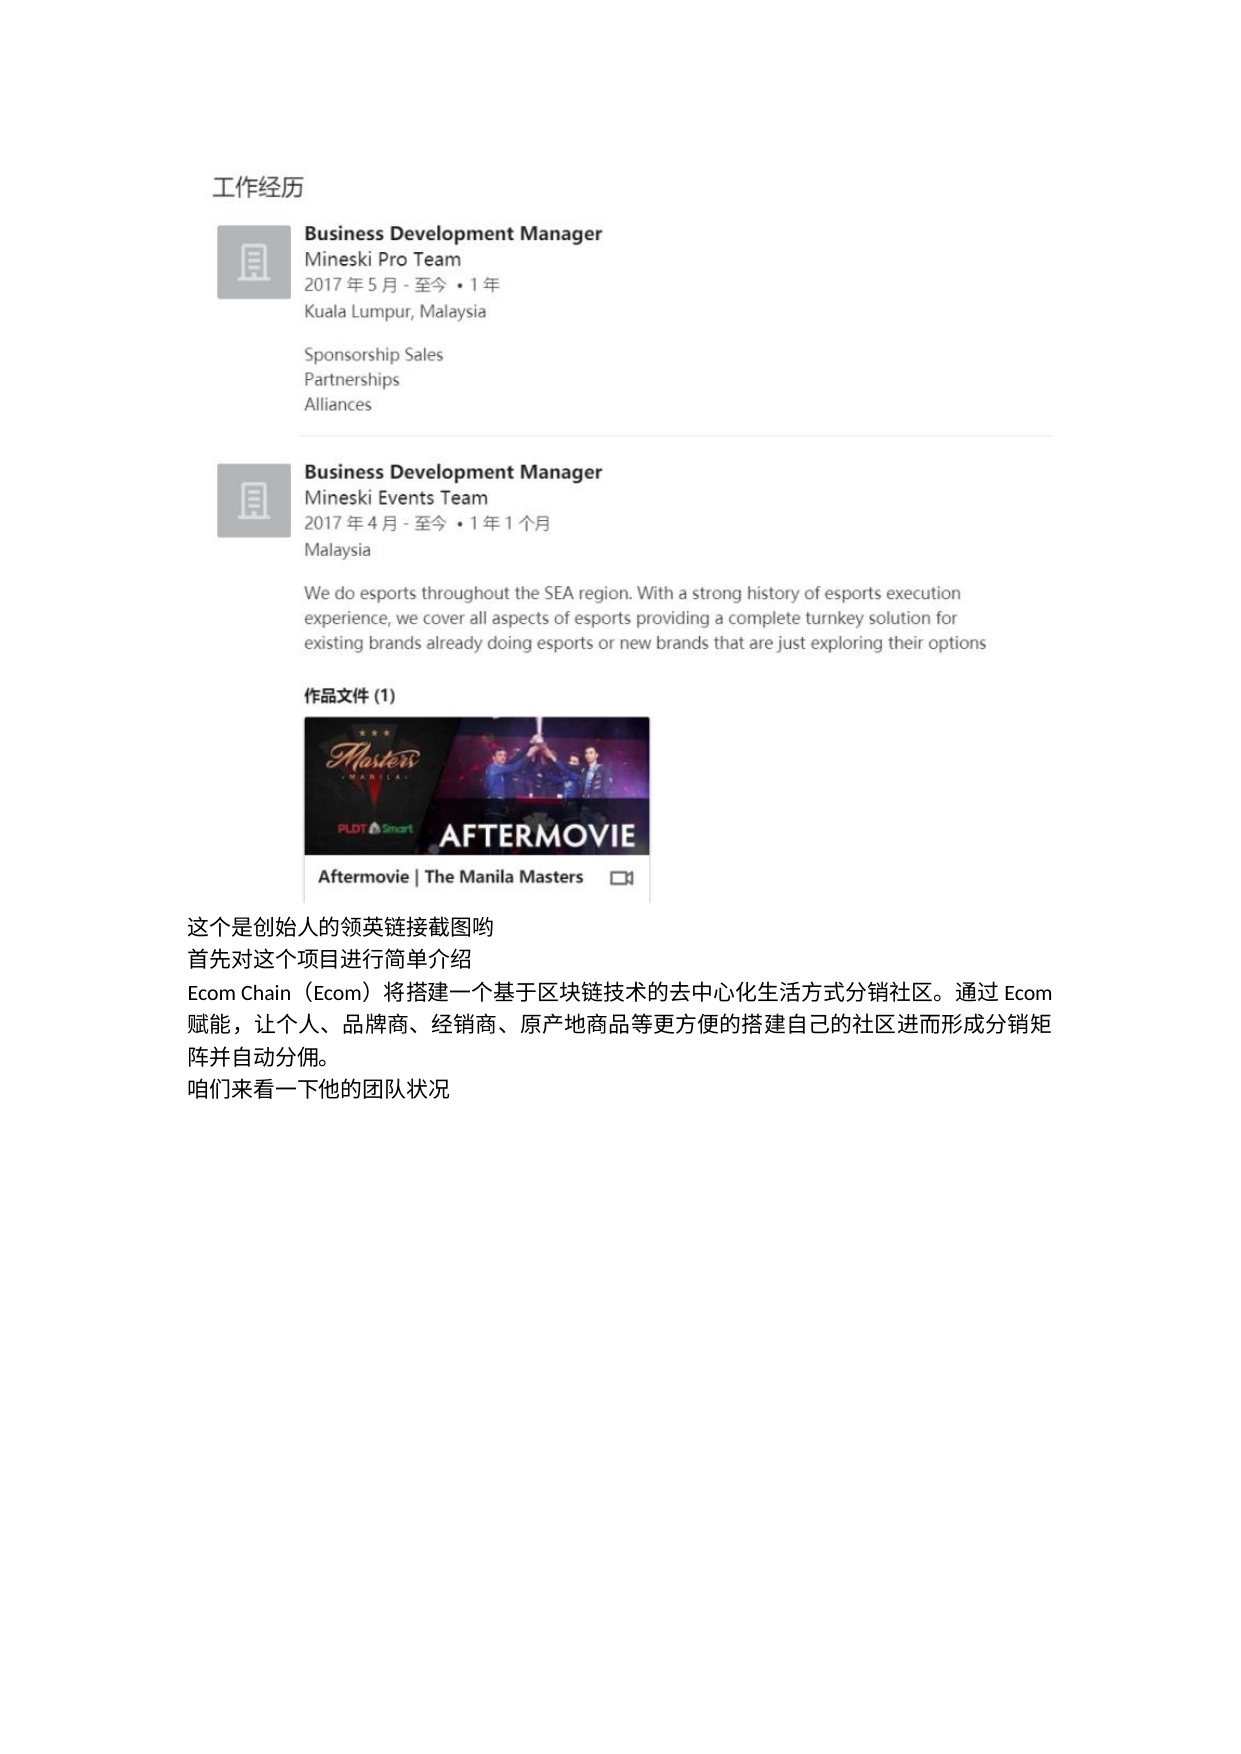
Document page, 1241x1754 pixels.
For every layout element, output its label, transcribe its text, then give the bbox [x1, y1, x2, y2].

text 咱们来看一下他的团队状况 [187, 1072, 1053, 1104]
picture [187, 162, 1053, 903]
text Ecom Chain（Ecom）将搭建一个基于区块链技术的去中心化生活方式分销社区。通过Ecom赋能，让个人、品牌商、经销商、原产地商品等更方便的搭建自己的社区进而形成分销矩阵并自动分佣。 [187, 974, 1053, 1072]
text 这个是创始人的领英链接截图哟 [187, 909, 1053, 942]
text 首先对这个项目进行简单介绍 [187, 942, 1053, 974]
